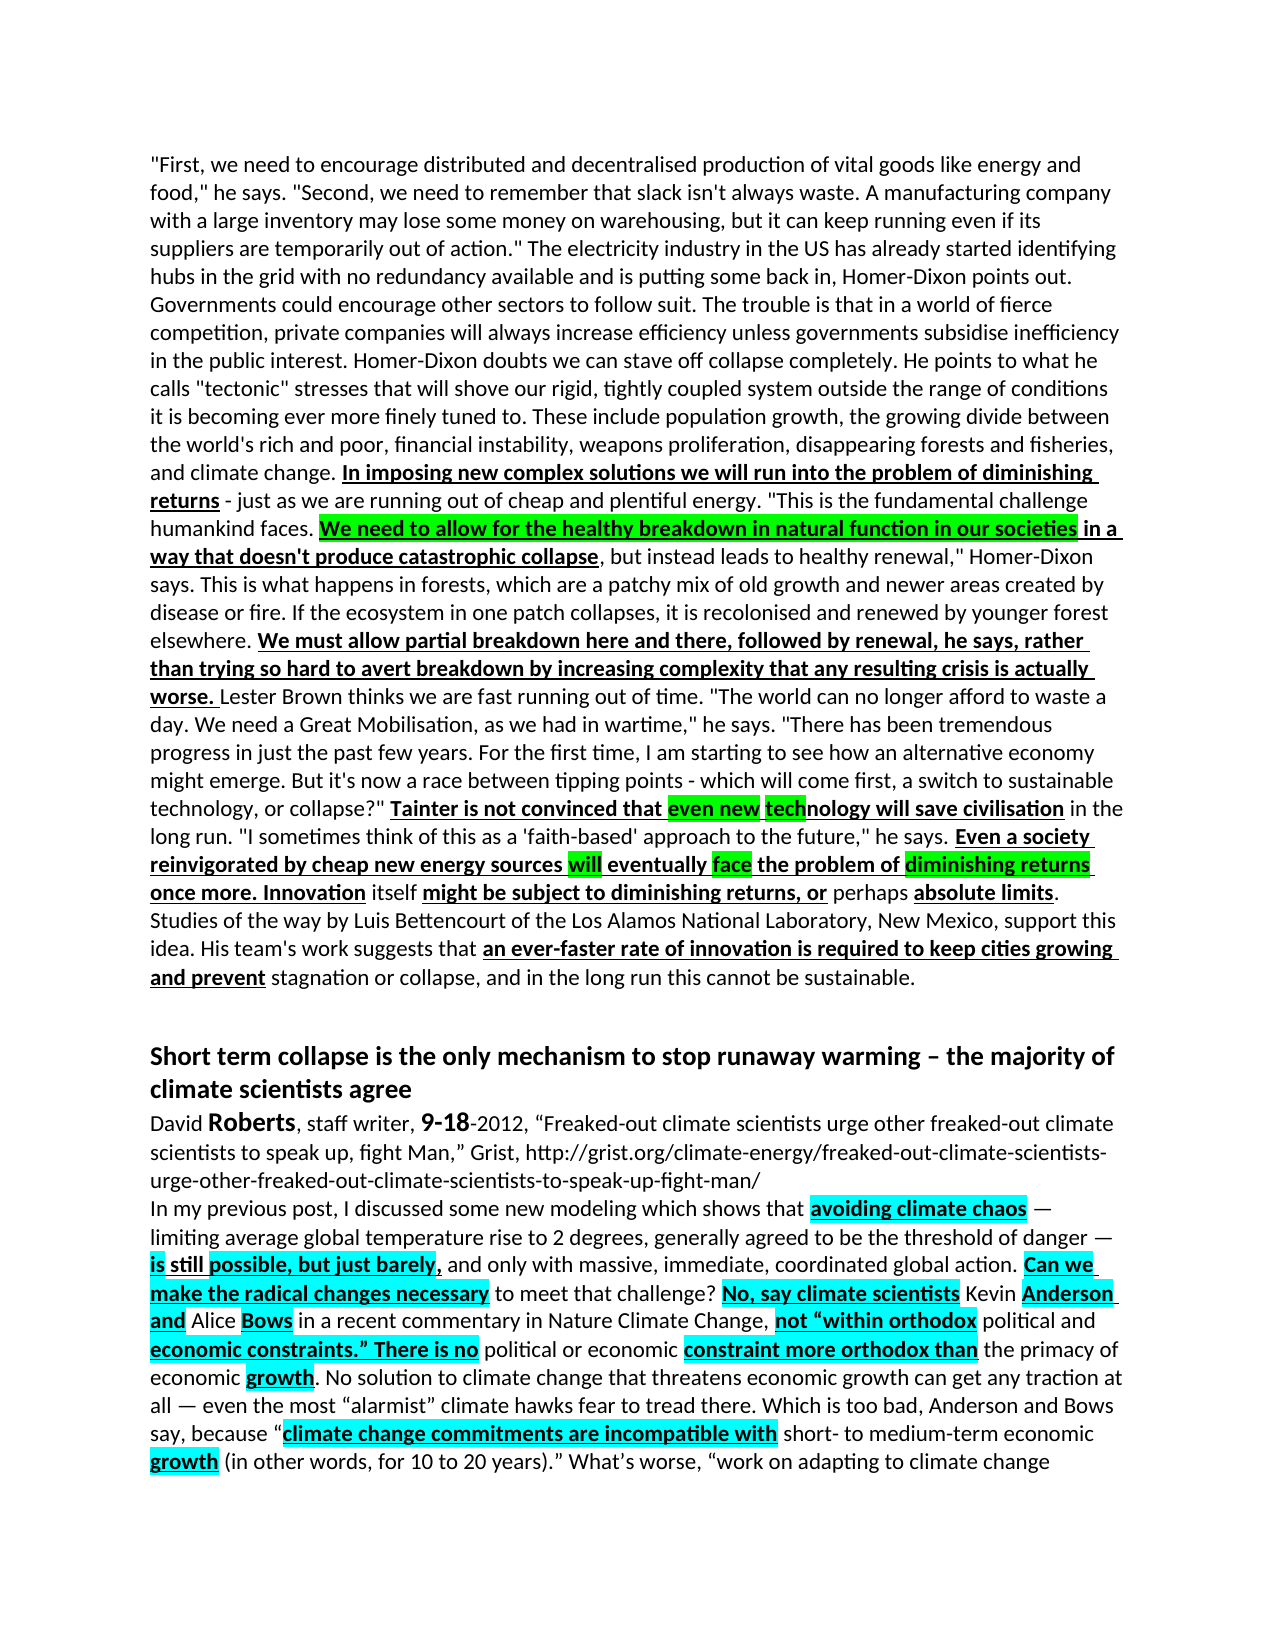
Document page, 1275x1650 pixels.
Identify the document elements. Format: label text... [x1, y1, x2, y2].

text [150, 1194, 1125, 1475]
text David Roberts, staff writer, 9-18-2012, “Freaked-out climate scientists urge other freaked-out climate scientists to speak up, fight Man,” Grist, http://grist.org/climate-energy/freaked-out-climate-scientists-urge-other-freaked-out-climate-scientists-to-speak-up-fight-man/ [150, 1106, 1125, 1194]
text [150, 150, 1125, 991]
subtitle Short term collapse is the only mechanism to stop runaway warming – the majority of climate scientists agree [150, 1039, 1125, 1106]
